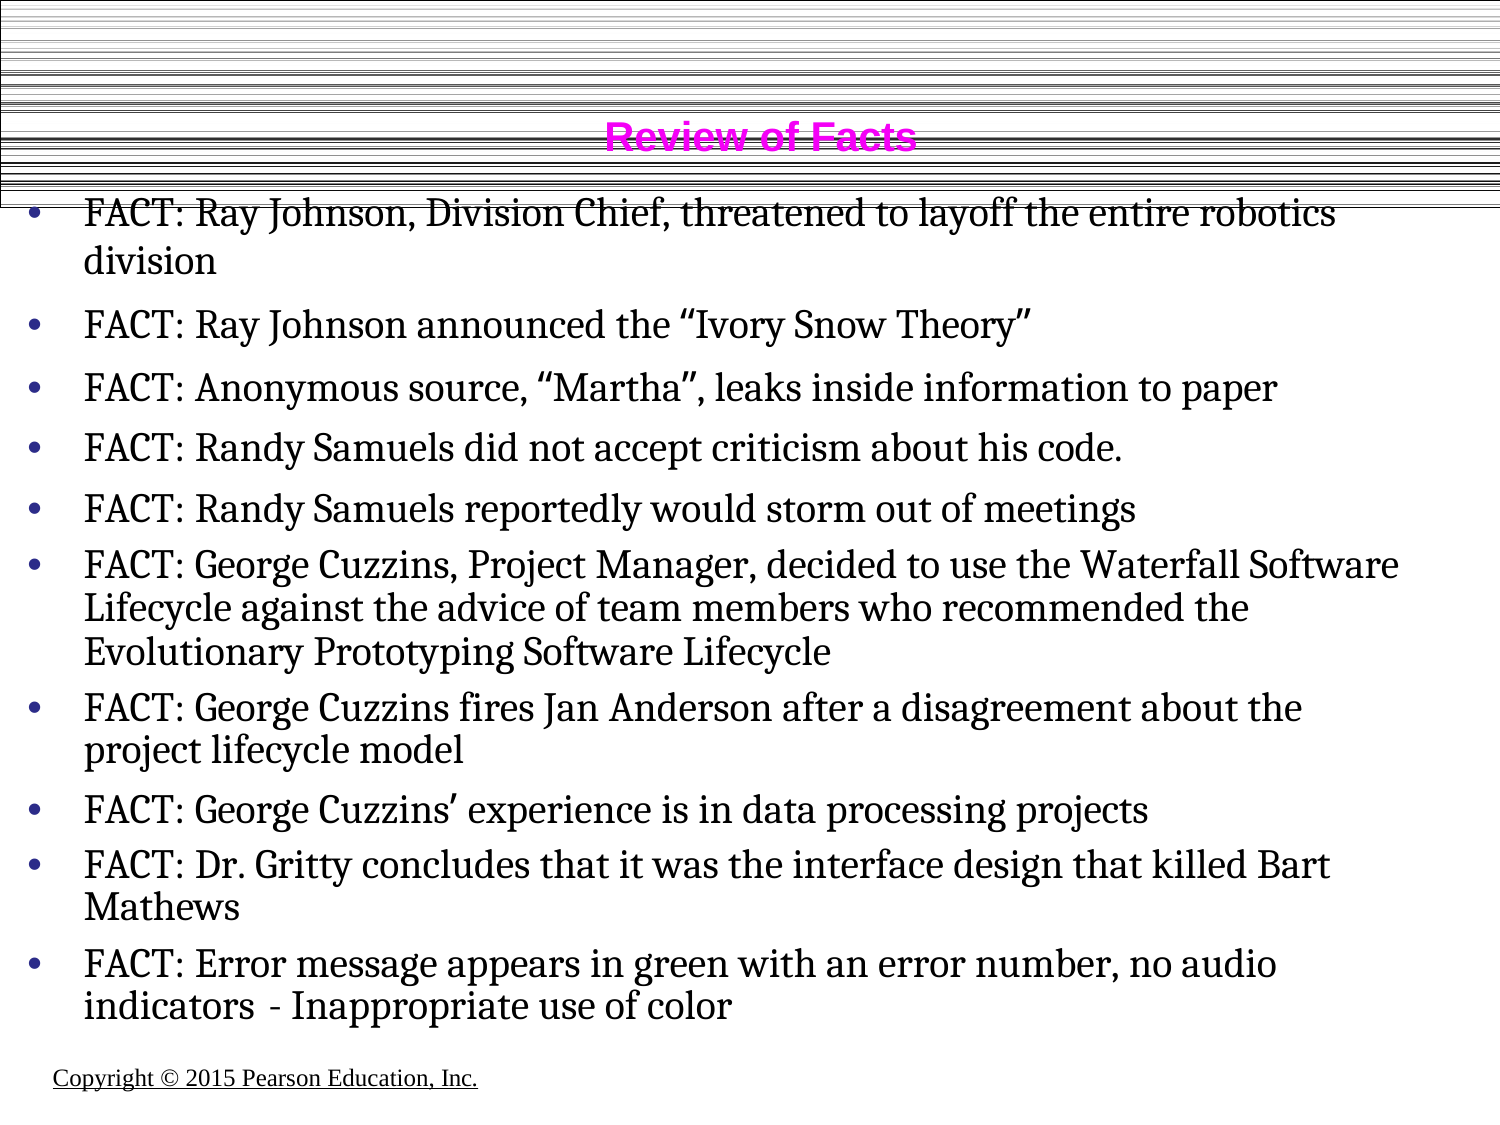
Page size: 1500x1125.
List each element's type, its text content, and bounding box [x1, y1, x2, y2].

list FACT: Error message appears in green with an error number, no audio indicators - Inappropriate use of color [27, 941, 1334, 1030]
list FACT: Randy Samuels did not accept criticism about his code. [27, 423, 1500, 472]
subtitle Review of Facts [163, 113, 1359, 161]
list FACT: Ray Johnson announced the “Ivory Snow Theory” [27, 294, 1500, 351]
list FACT: Dr. Gritty concludes that it was the interface design that killed Bart Mathews [27, 843, 1383, 931]
list FACT: Anonymous source, “Martha”, leaks inside information to paper [27, 357, 1500, 414]
list FACT: George Cuzzins’ experience is in data processing projects [27, 779, 1500, 836]
list FACT: Ray Johnson, Division Chief, threatened to layoff the entire robotics division [27, 187, 1391, 285]
list FACT: George Cuzzins, Project Manager, decided to use the Waterfall Software Lifecycle against the advice of team members who recommended the Evolutionary Prototyping Software Lifecycle [27, 543, 1466, 675]
picture [1, 1, 1500, 207]
list FACT: George Cuzzins fires Jan Anderson after a disagreement about the project lifecycle model [27, 686, 1363, 774]
list FACT: Randy Samuels reportedly would storm out of meetings [27, 483, 1500, 533]
